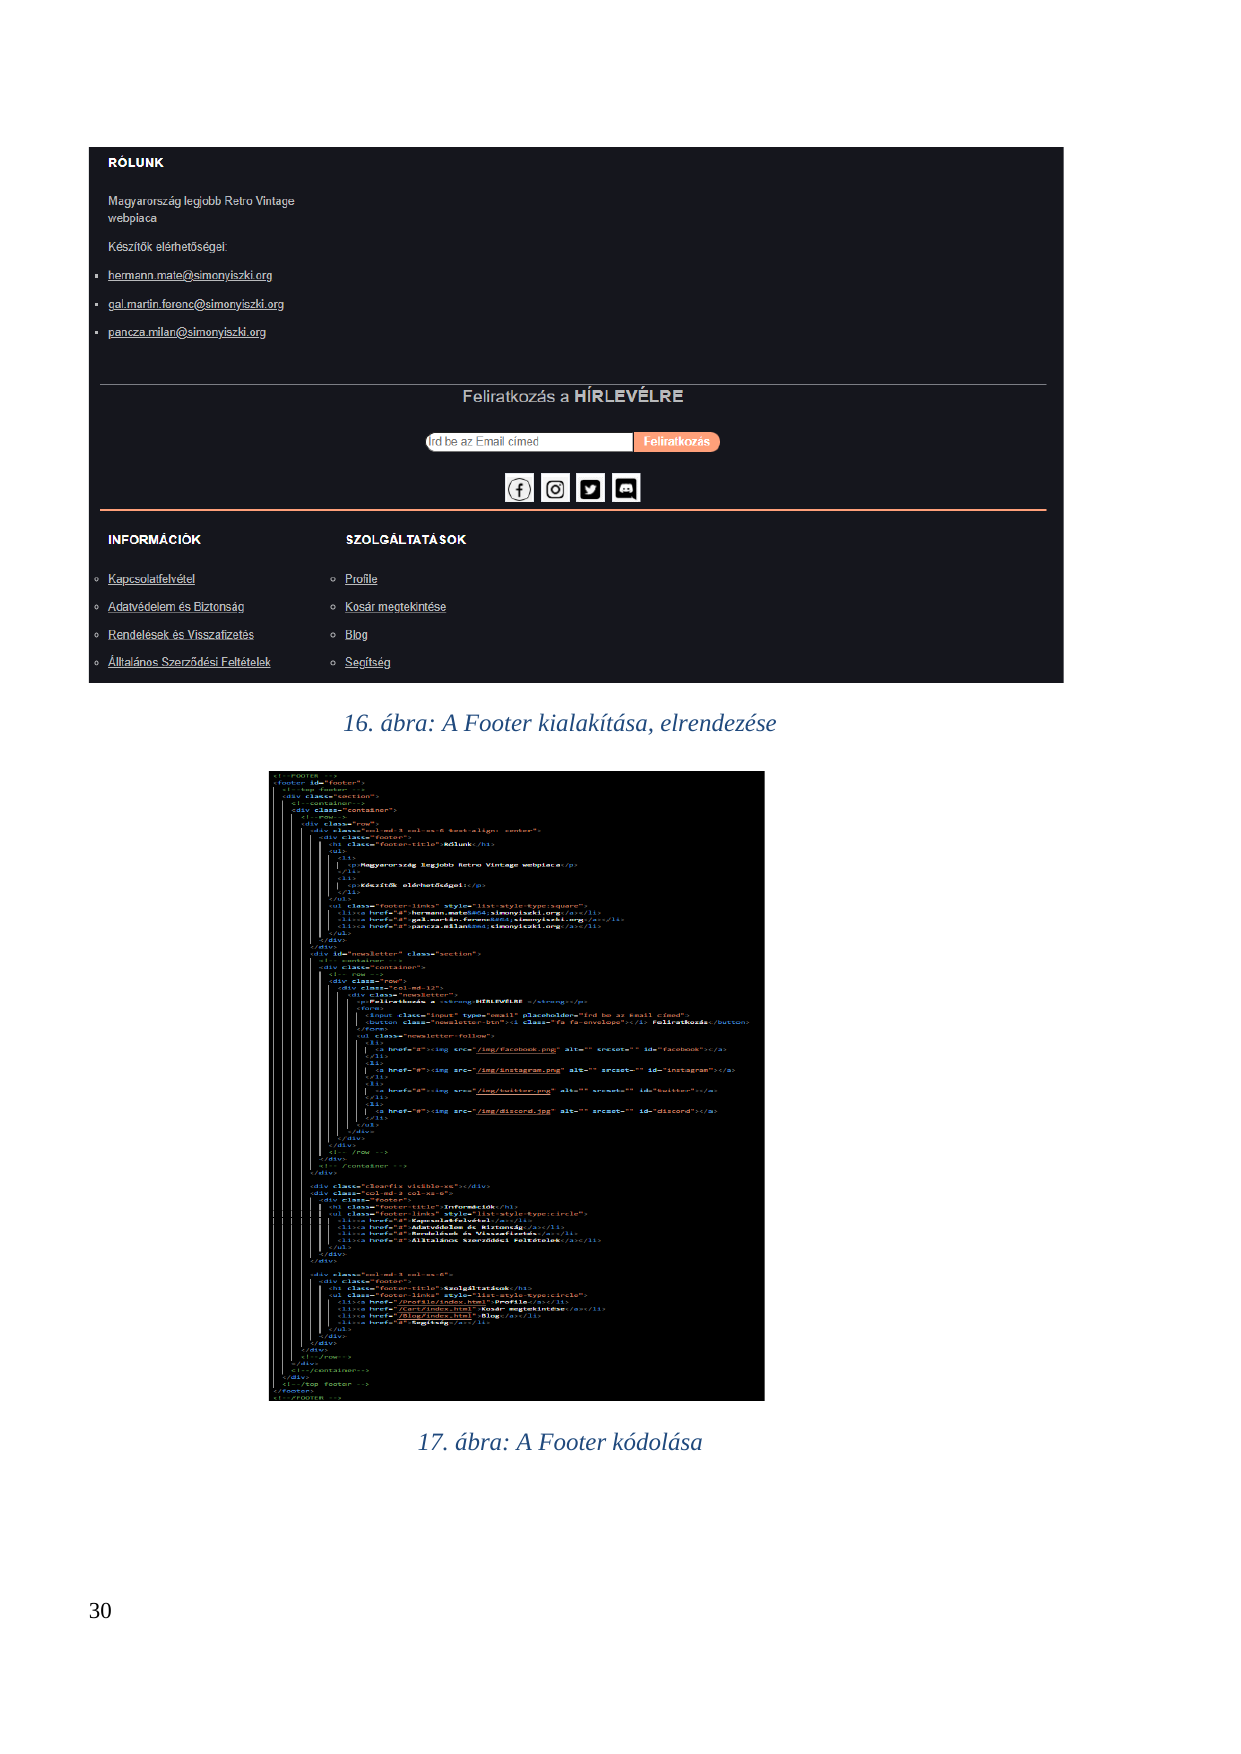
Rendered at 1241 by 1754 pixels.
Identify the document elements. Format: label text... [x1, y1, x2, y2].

picture [88, 147, 1064, 683]
text 17. ábra: A Footer kódolása [89, 1427, 1033, 1455]
picture [268, 771, 765, 1401]
text 16. ábra: A Footer kialakítása, elrendezése [89, 708, 1033, 737]
